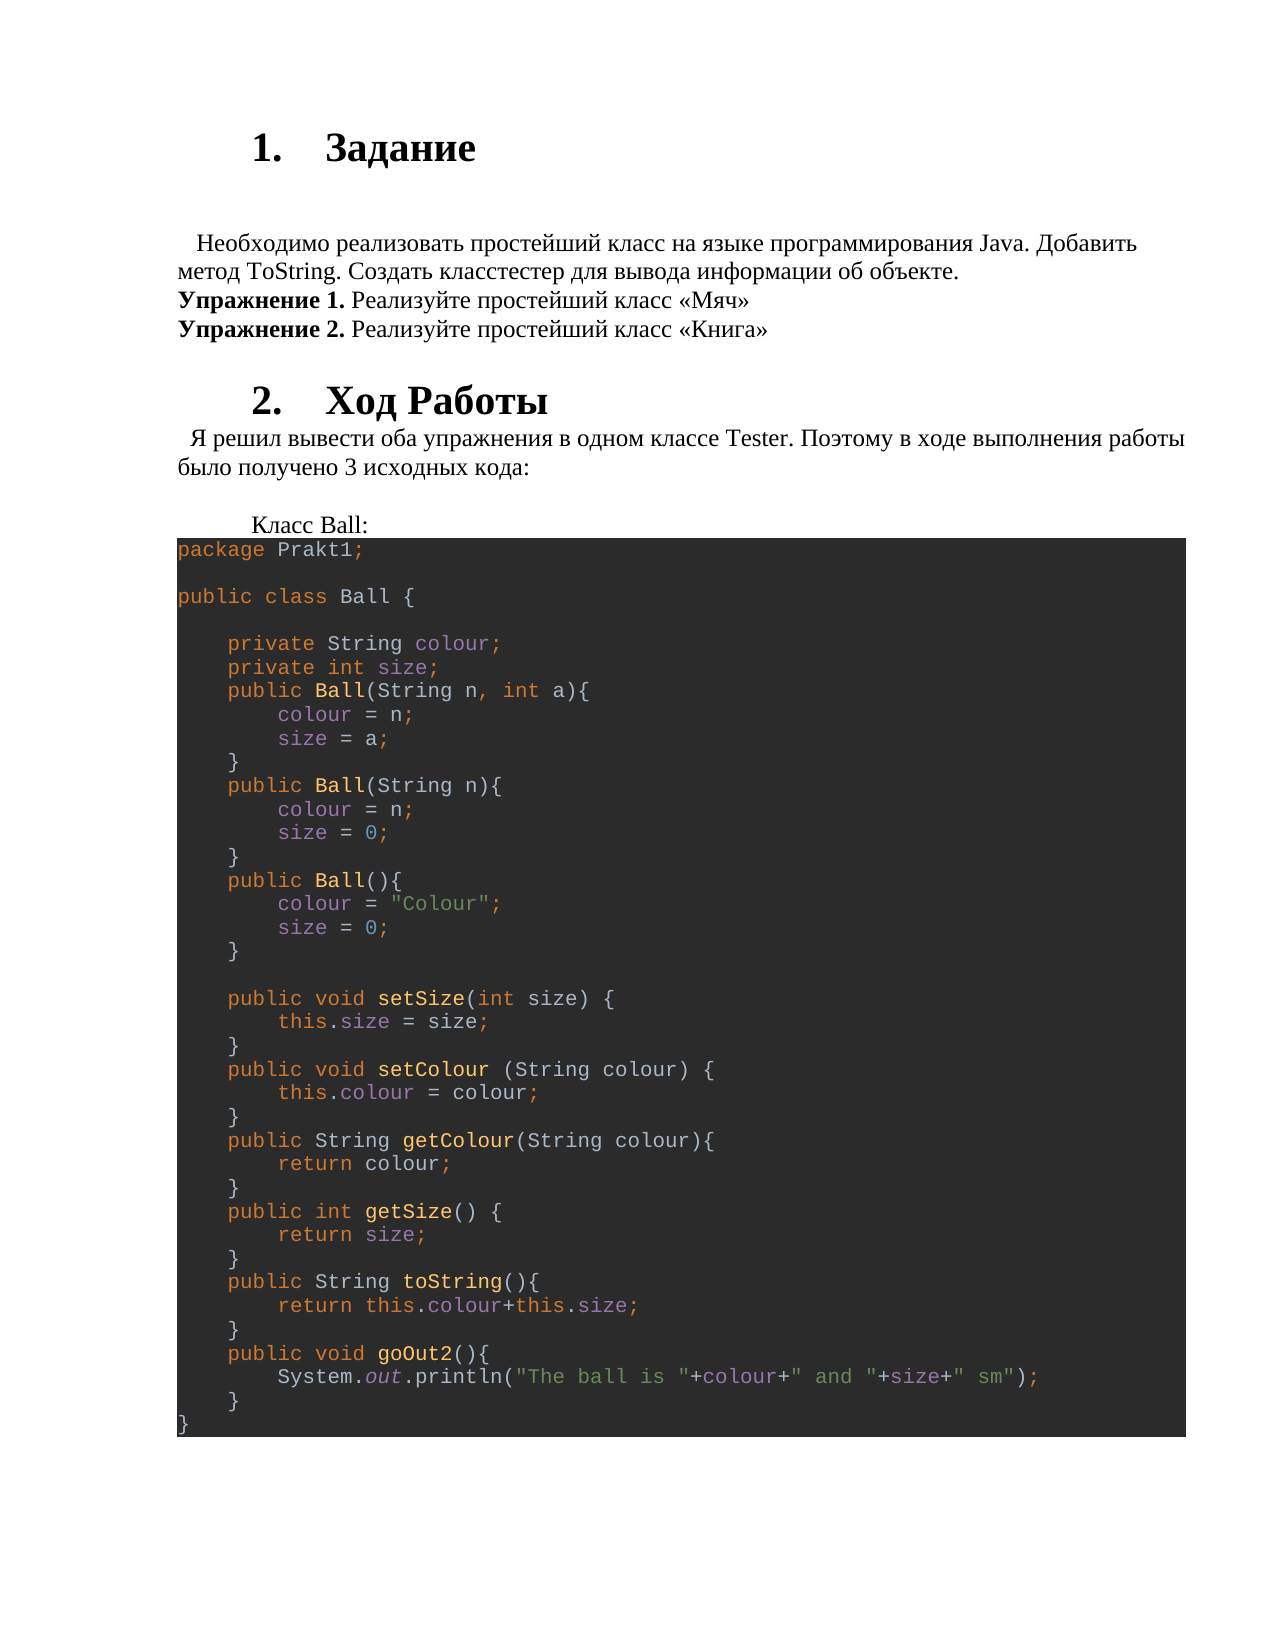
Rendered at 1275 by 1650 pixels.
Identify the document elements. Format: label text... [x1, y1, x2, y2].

text Необходимо реализовать простейший класс на языке программирования Java. Добавить метод ToString. Создать класстестер для вывода информации об объекте. [177, 228, 1186, 285]
text Упражнение 2. Реализуйте простейший класс «Книга» [177, 314, 1186, 343]
subtitle Ход Работы [177, 376, 1186, 423]
text Класс Ball: [177, 510, 1186, 538]
text package Prakt1; public class Ball { private String colour; private int size; public Ball(String n, int a){ colour = n; size = a; } public Ball(String n){ colour = n; size = 0; } public Ball(){ colour = "Colour"; size = 0; } public void setSize(int size) { this.size = size; } public void setColour (String colour) { this.colour = colour; } public String getColour(String colour){ return colour; } public int getSize() { return size; } public String toString(){ return this.colour+this.size; } public void goOut2(){ System.out.println("The ball is "+colour+" and "+size+" sm"); } } [177, 538, 1186, 1437]
text Упражнение 1. Реализуйте простейший класс «Мяч» [177, 285, 1186, 314]
text Я решил вывести оба упражнения в одном классе Tester. Поэтому в ходе выполнения работы было получено 3 исходных кода: [177, 423, 1186, 481]
subtitle Задание [177, 122, 1186, 170]
